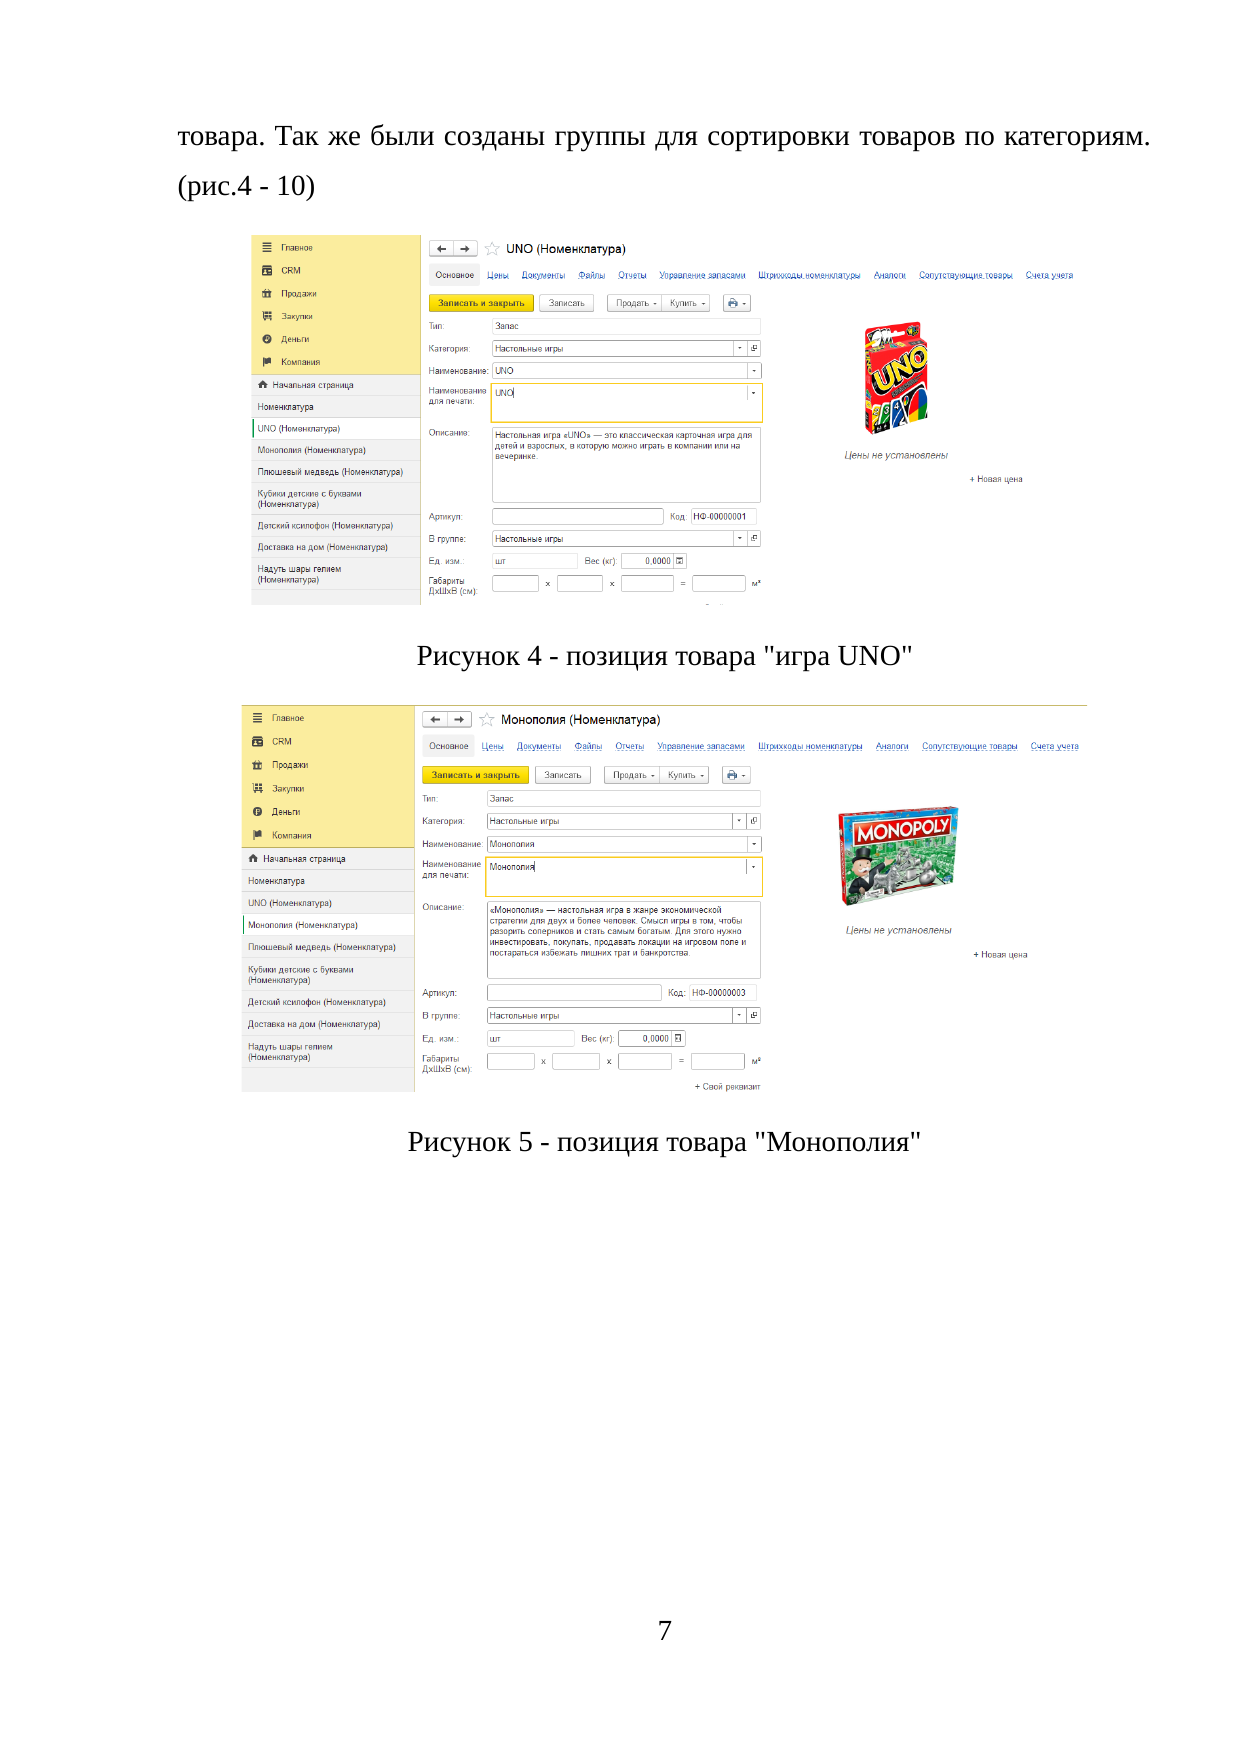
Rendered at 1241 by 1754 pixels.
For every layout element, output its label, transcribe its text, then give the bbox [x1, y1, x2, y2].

picture [251, 235, 1078, 605]
text Рисунок 5 - позиция товара "Монополия" [177, 1124, 1152, 1158]
text Рисунок 4 - позиция товара "игра UNO" [177, 638, 1152, 672]
picture [241, 705, 1088, 1092]
